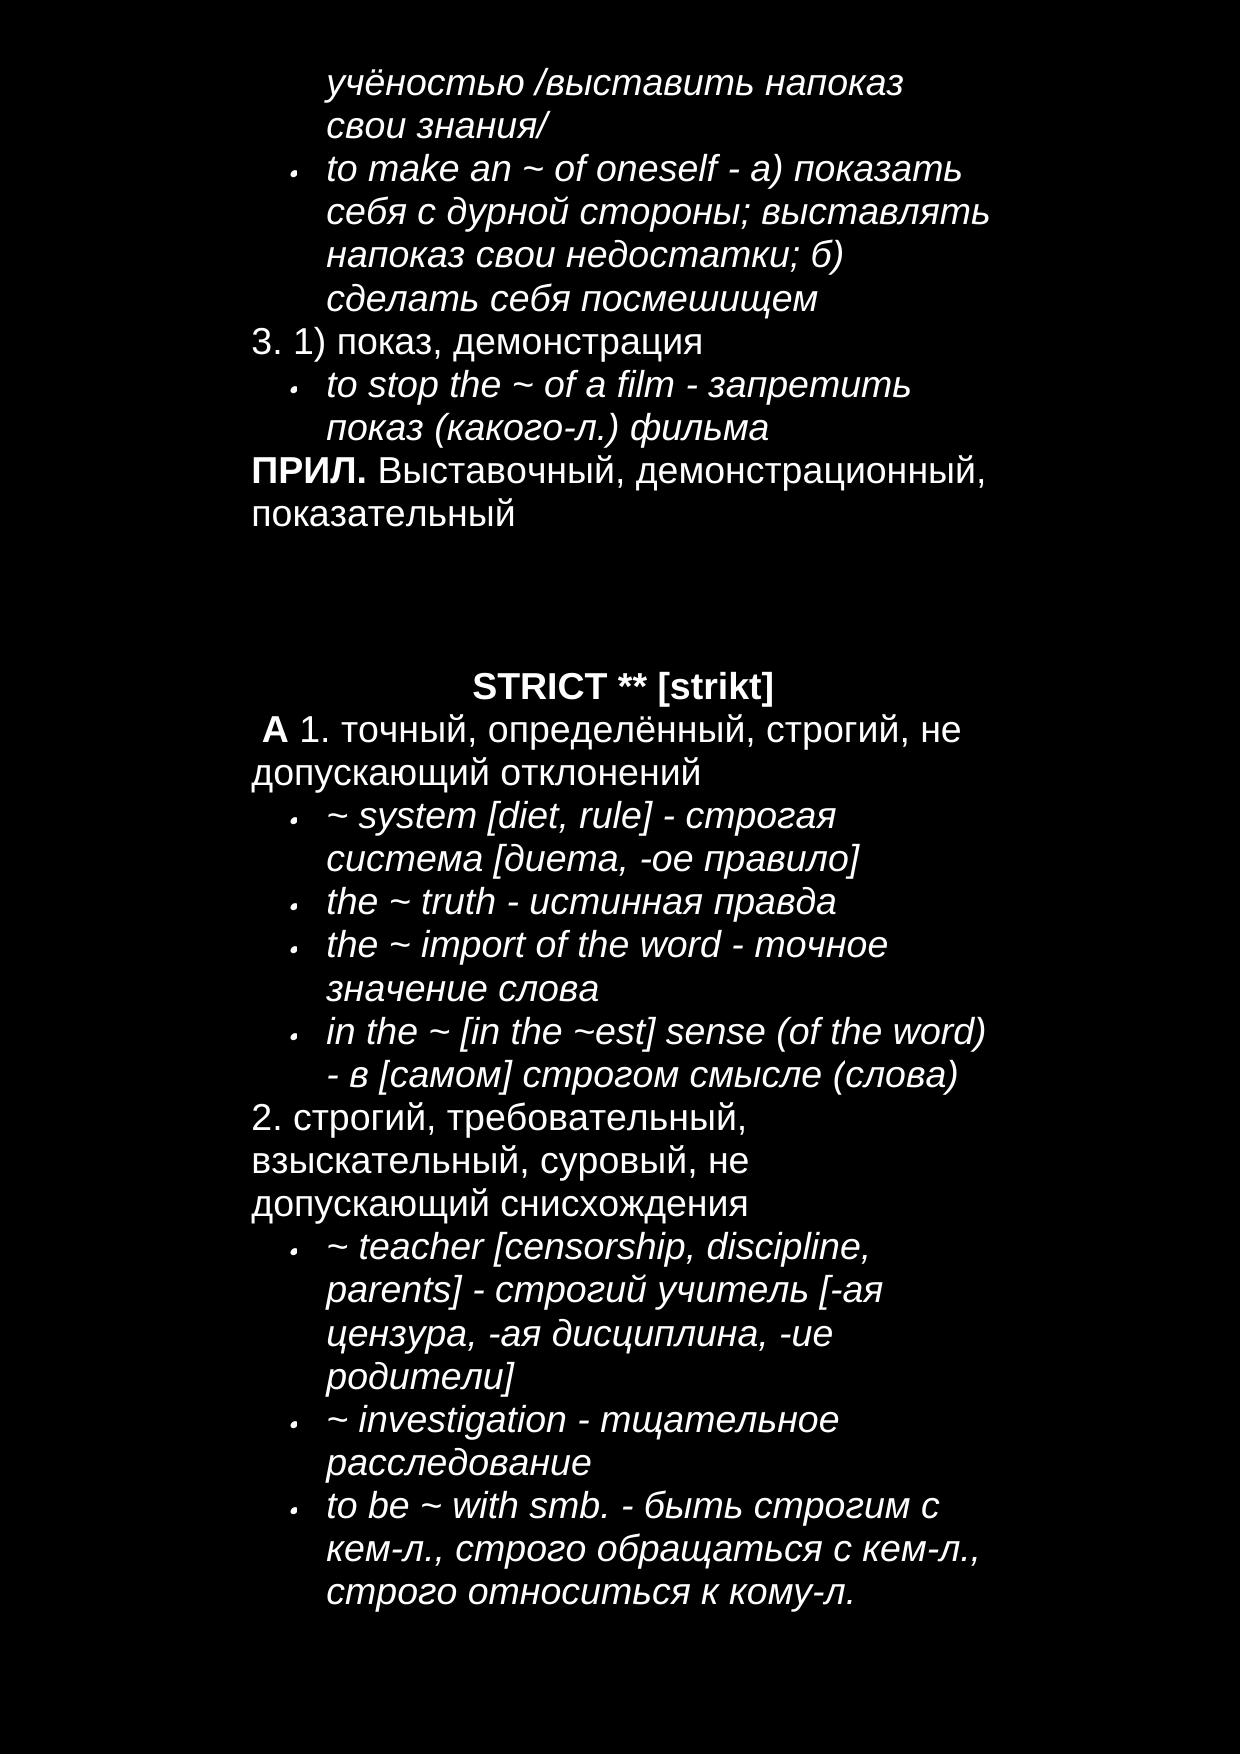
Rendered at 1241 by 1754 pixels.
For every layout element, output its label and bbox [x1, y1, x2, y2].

table_header [241, 60, 1006, 1656]
